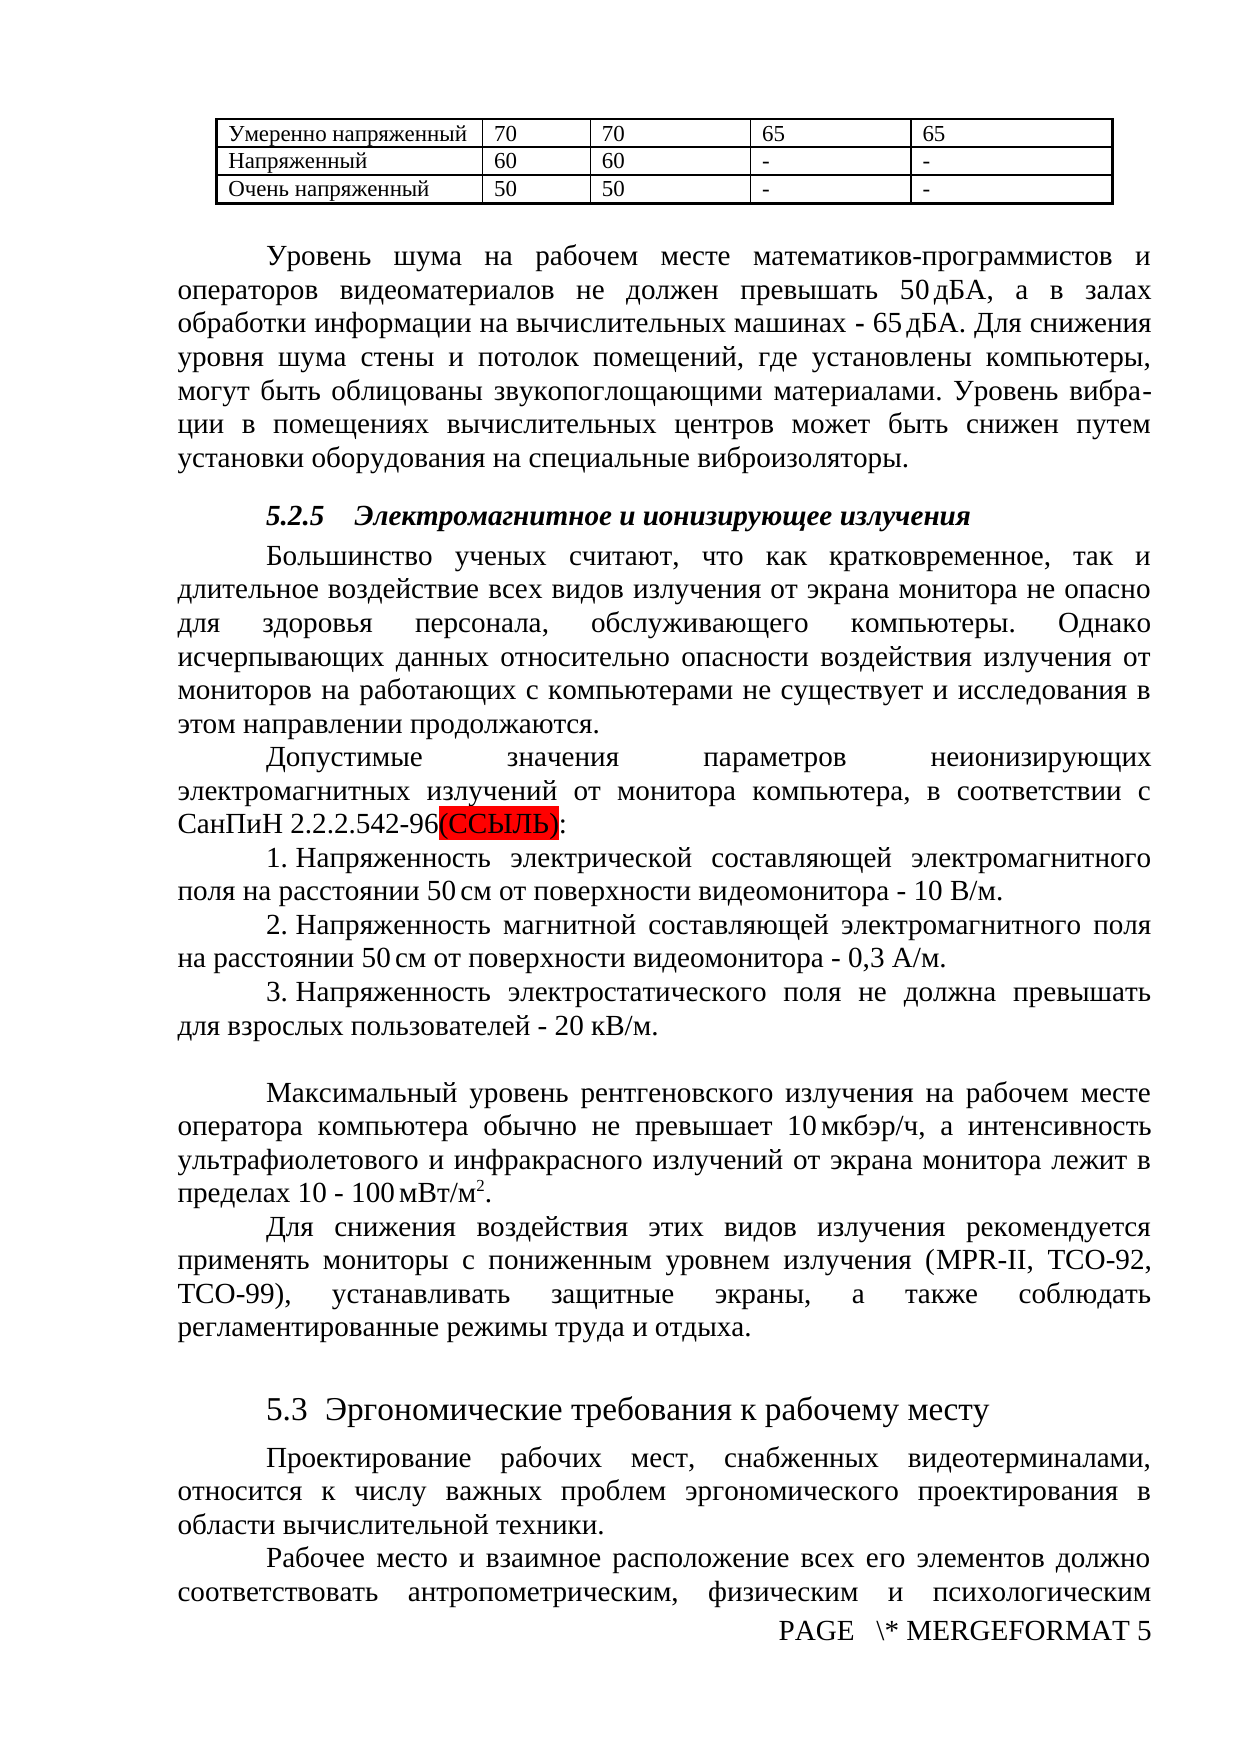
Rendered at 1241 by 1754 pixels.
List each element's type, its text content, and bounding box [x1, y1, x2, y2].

text Для снижения воздействия этих видов излучения рекомендуется применять мониторы с пониженным уровнем излучения (MPR-II, TCO-92, TCO-99), устанавливать защитные экраны, а также соблюдать регламентированные режимы труда и отдыха. [177, 1209, 1152, 1343]
table_cell 50 [591, 176, 750, 202]
table_cell 65 [751, 120, 910, 146]
list Напряженность магнитной составляющей электромагнитного поля на расстоянии 50см от поверхности видеомонитора - 0,3 А/м. [177, 907, 1152, 974]
table_cell 60 [483, 148, 590, 174]
text Проектирование рабочих мест, снабженных видеотерминалами, относится к числу важных проблем эргономического проектирования в области вычислительной техники. [177, 1440, 1152, 1541]
table_cell 70 [591, 120, 750, 146]
list Напряженность электрической составляющей электромагнитного поля на расстоянии 50см от поверхности видеомонитора - 10 В/м. [177, 840, 1152, 907]
table_cell - [912, 148, 1111, 174]
table_cell 60 [591, 148, 750, 174]
table_cell Очень напряженный [218, 176, 482, 202]
subtitle Эргономические требования к рабочему месту [177, 1389, 1152, 1427]
table_cell - [912, 176, 1111, 202]
text Максимальный уровень рентгеновского излучения на рабочем месте оператора компьютера обычно не превышает 10мкбэр/ч, а интенсивность ультрафиолетового и инфракрасного излучений от экрана монитора лежит в пределах 10 - 100мВт/м2. [177, 1075, 1152, 1209]
subtitle Электромагнитное и ионизирующее излучения [177, 498, 1152, 532]
table_cell 70 [483, 120, 590, 146]
table_cell 65 [912, 120, 1111, 146]
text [177, 1541, 1152, 1608]
table_cell Напряженный [218, 148, 482, 174]
list Напряженность электростатического поля не должна превышать для взрослых пользователей - 20 кВ/м. [177, 974, 1152, 1041]
text Допустимые значения параметров неионизирующих электромагнитных излучений от монитора компьютера, в соответствии с СанПиН 2.2.2.542-96(ССЫЛЬ): [177, 739, 1152, 840]
table_cell - [751, 176, 910, 202]
text Большинство ученых считают, что как кратковременное, так и длительное воздействие всех видов излучения от экрана монитора не опасно для здоровья персонала, обслуживающего компьютеры. Однако исчерпывающих данных относительно опасности воздействия излучения от мониторов на работающих с компьютерами не существует и исследования в этом направлении продолжаются. [177, 538, 1152, 739]
text Уровень шума на рабочем месте математиков-программистов и операторов видеоматериалов не должен превышать 50дБА, а в залах обработки информации на вычислительных машинах - 65дБА. Для снижения уровня шума стены и потолок помещений, где установлены компьютеры, могут быть облицованы звукопоглощающими материалами. Уровень вибрации в помещениях вычислительных центров может быть снижен путем установки оборудования на специальные виброизоляторы. [177, 238, 1152, 473]
table_cell 50 [483, 176, 590, 202]
table_cell - [751, 148, 910, 174]
table_cell Умеренно напряженный [218, 120, 482, 146]
